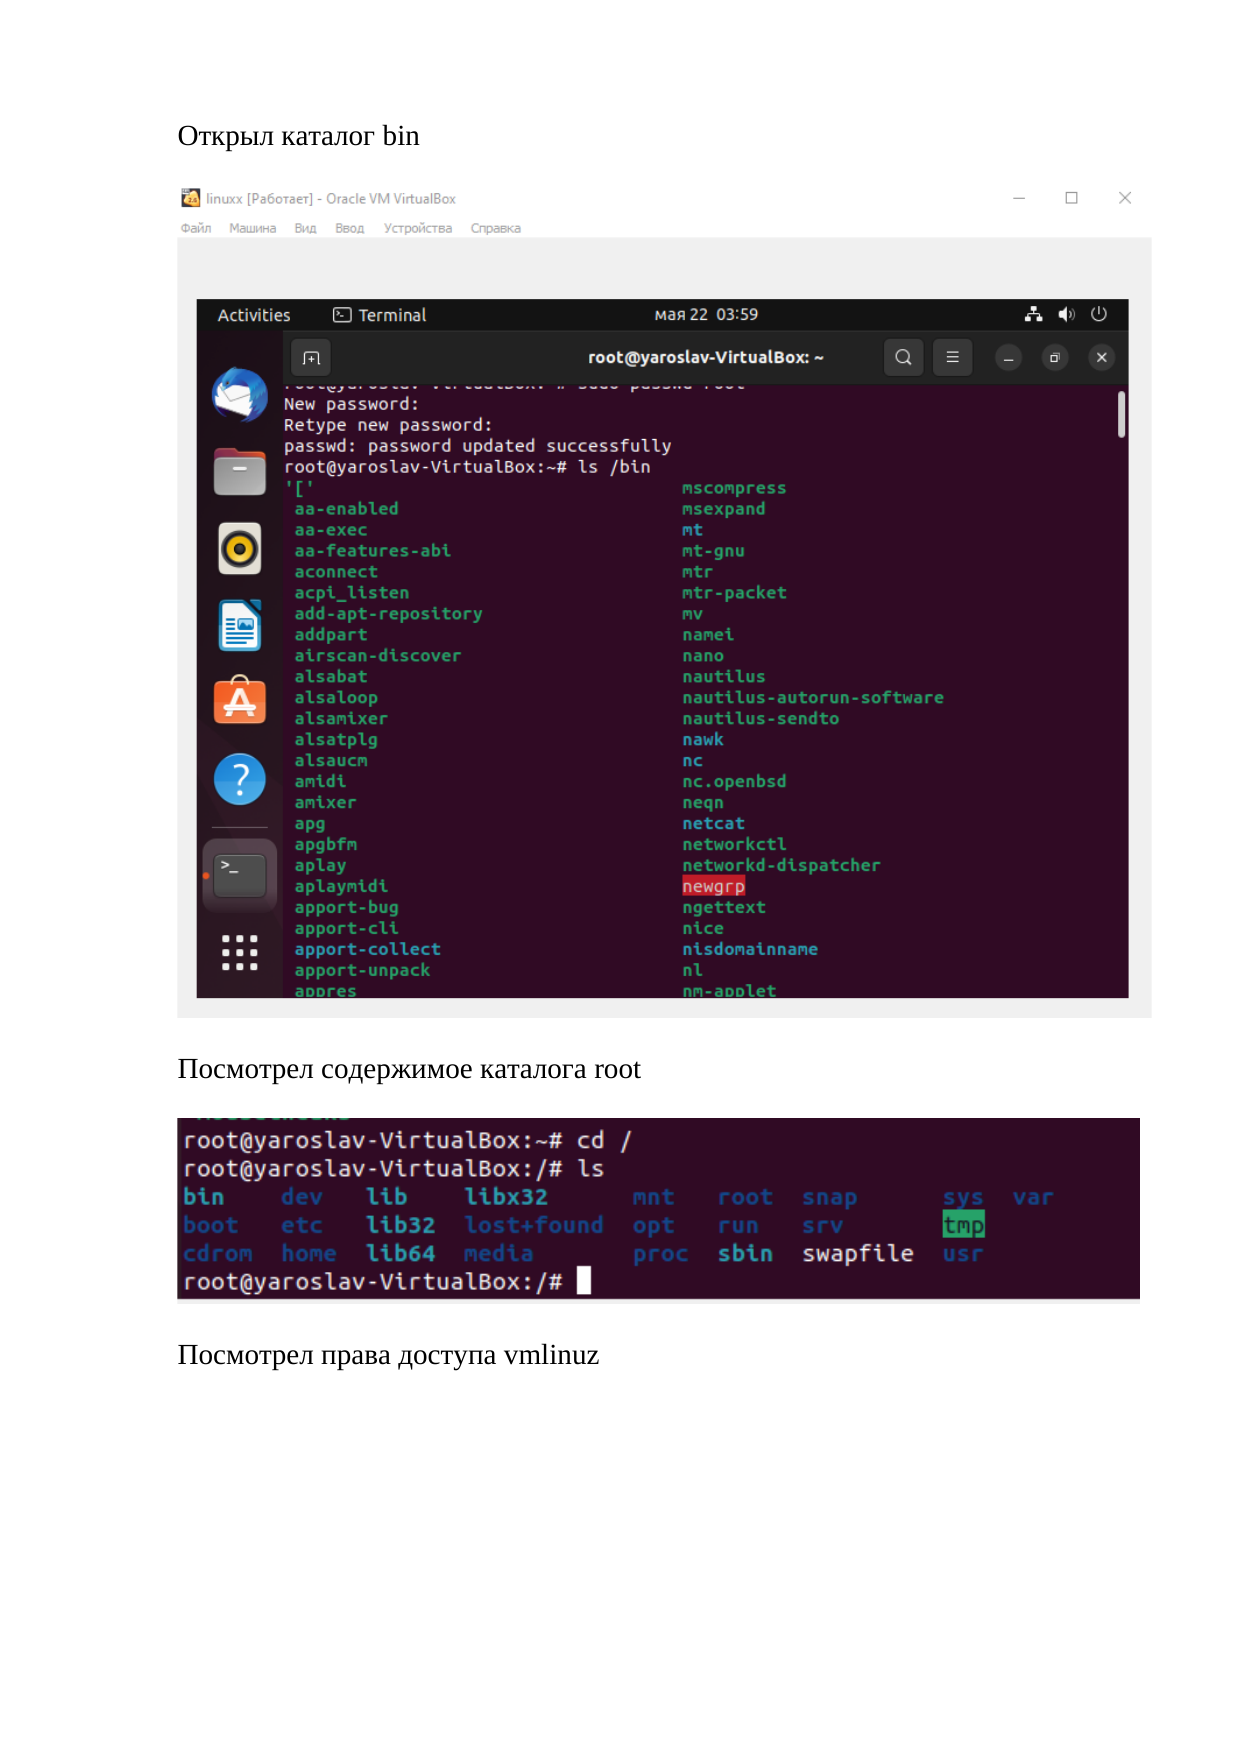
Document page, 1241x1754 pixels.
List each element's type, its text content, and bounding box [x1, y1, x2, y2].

text Открыл каталог bin [177, 118, 1226, 152]
text Посмотрел содержимое каталога root [177, 1051, 1226, 1084]
picture [177, 185, 1152, 1018]
picture [177, 1118, 1140, 1304]
text Посмотрел права доступа vmlinuz [177, 1337, 1226, 1371]
